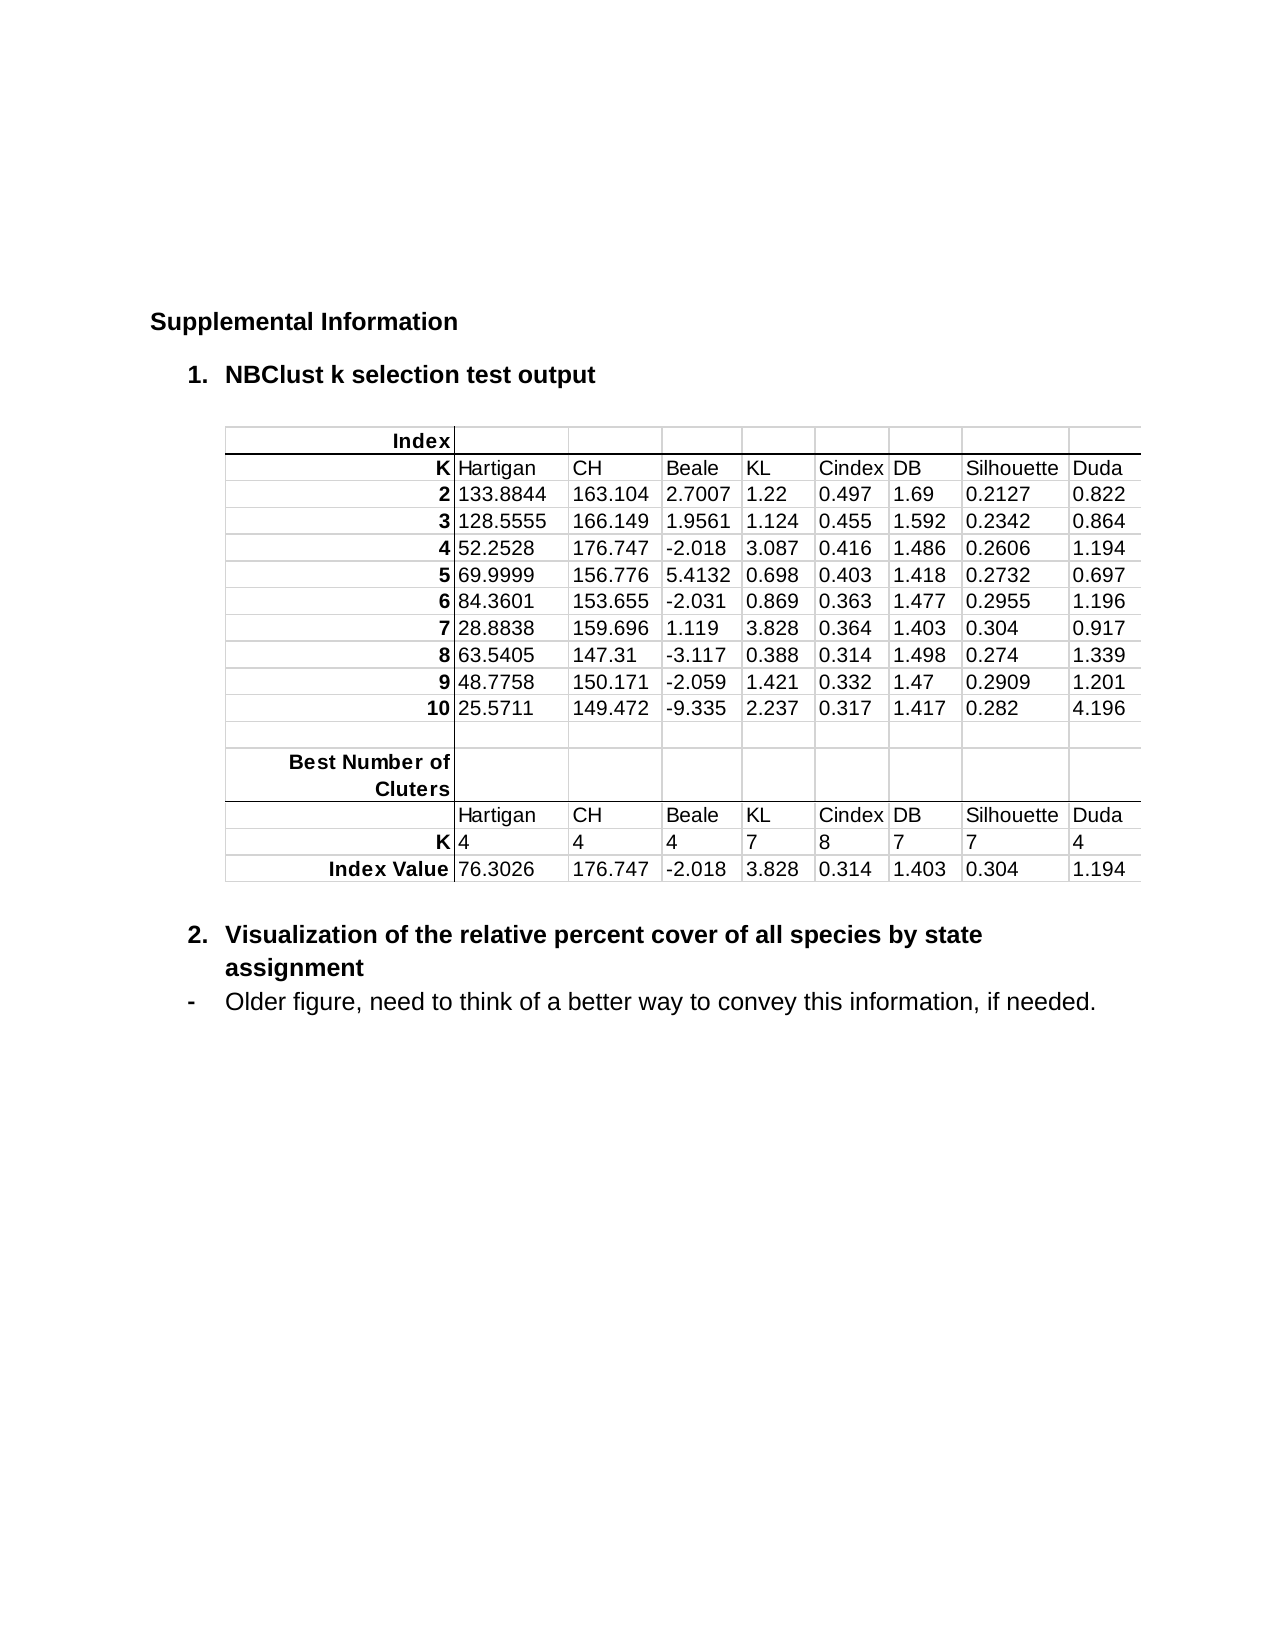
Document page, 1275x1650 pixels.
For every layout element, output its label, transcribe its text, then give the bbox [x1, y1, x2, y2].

list Visualization of the relative percent cover of all species by state assignment [187, 920, 1125, 982]
text Supplemental Information [150, 307, 1125, 335]
list NBClust k selection test output [187, 360, 1125, 389]
list Older figure, need to think of a better way to convey this information, if needed. [187, 986, 1125, 1016]
